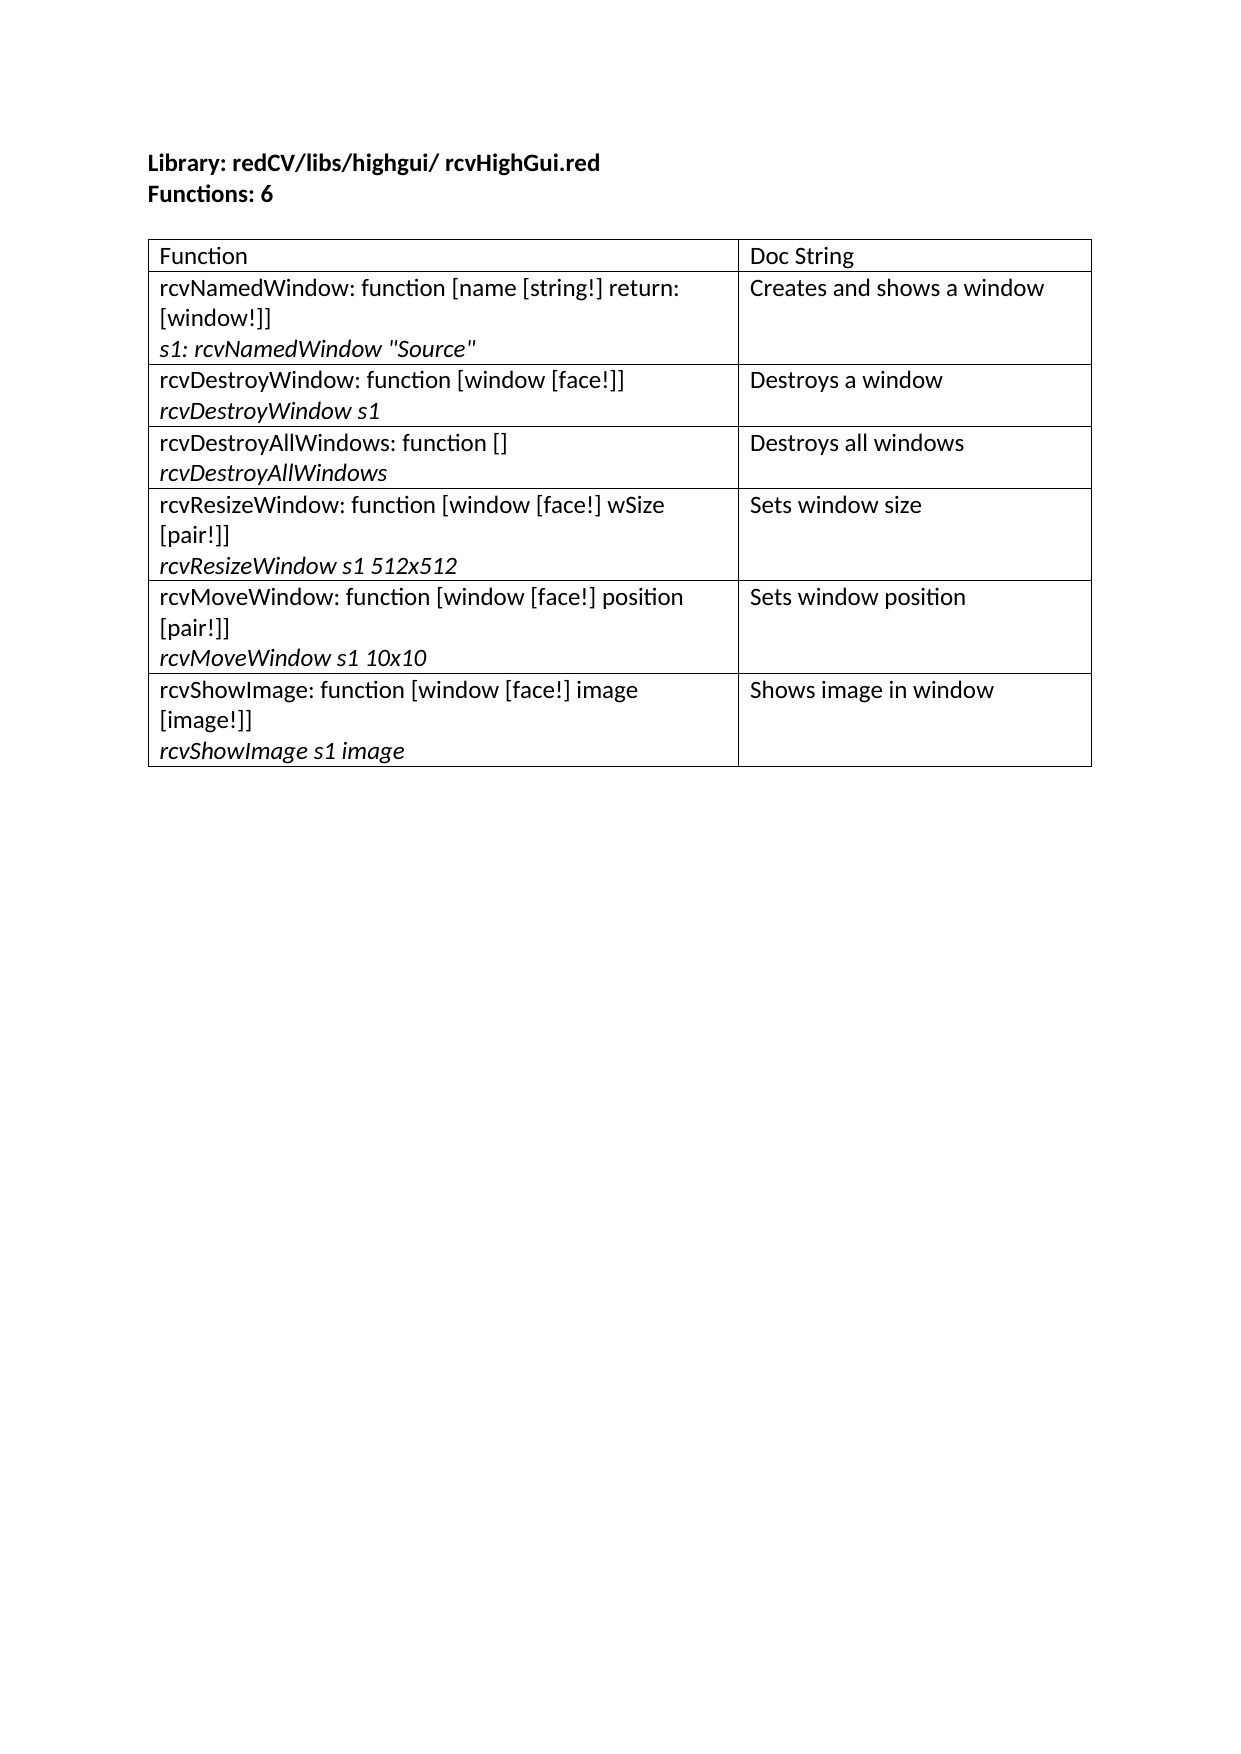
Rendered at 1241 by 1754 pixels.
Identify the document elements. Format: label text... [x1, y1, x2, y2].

table_cell rcvResizeWindow: function [window [face!] wSize [pair!]] rcvResizeWindow s1 512x512 [149, 489, 738, 580]
table_cell Shows image in window [739, 674, 1091, 766]
text Library: redCV/libs/highgui/ rcvHighGui.red [148, 148, 1093, 178]
table_cell rcvNamedWindow: function [name [string!] return: [window!]] s1: rcvNamedWindow "Source" [149, 272, 738, 364]
table_cell rcvDestroyWindow: function [window [face!]] rcvDestroyWindow s1 [149, 365, 738, 426]
table_cell rcvShowImage: function [window [face!] image [image!]] rcvShowImage s1 image [149, 674, 738, 766]
table_cell rcvDestroyAllWindows: function [] rcvDestroyAllWindows [149, 427, 738, 488]
table_header Function [149, 240, 738, 271]
table_cell rcvMoveWindow: function [window [face!] position [pair!]] rcvMoveWindow s1 10x10 [149, 581, 738, 673]
table_header Doc String [739, 240, 1091, 271]
table_cell Sets window size [739, 489, 1091, 580]
text Functions: 6 [148, 178, 1093, 209]
table_cell Destroys a window [739, 365, 1091, 426]
table_cell Destroys all windows [739, 427, 1091, 488]
table_cell Creates and shows a window [739, 272, 1091, 364]
table_cell Sets window position [739, 581, 1091, 673]
